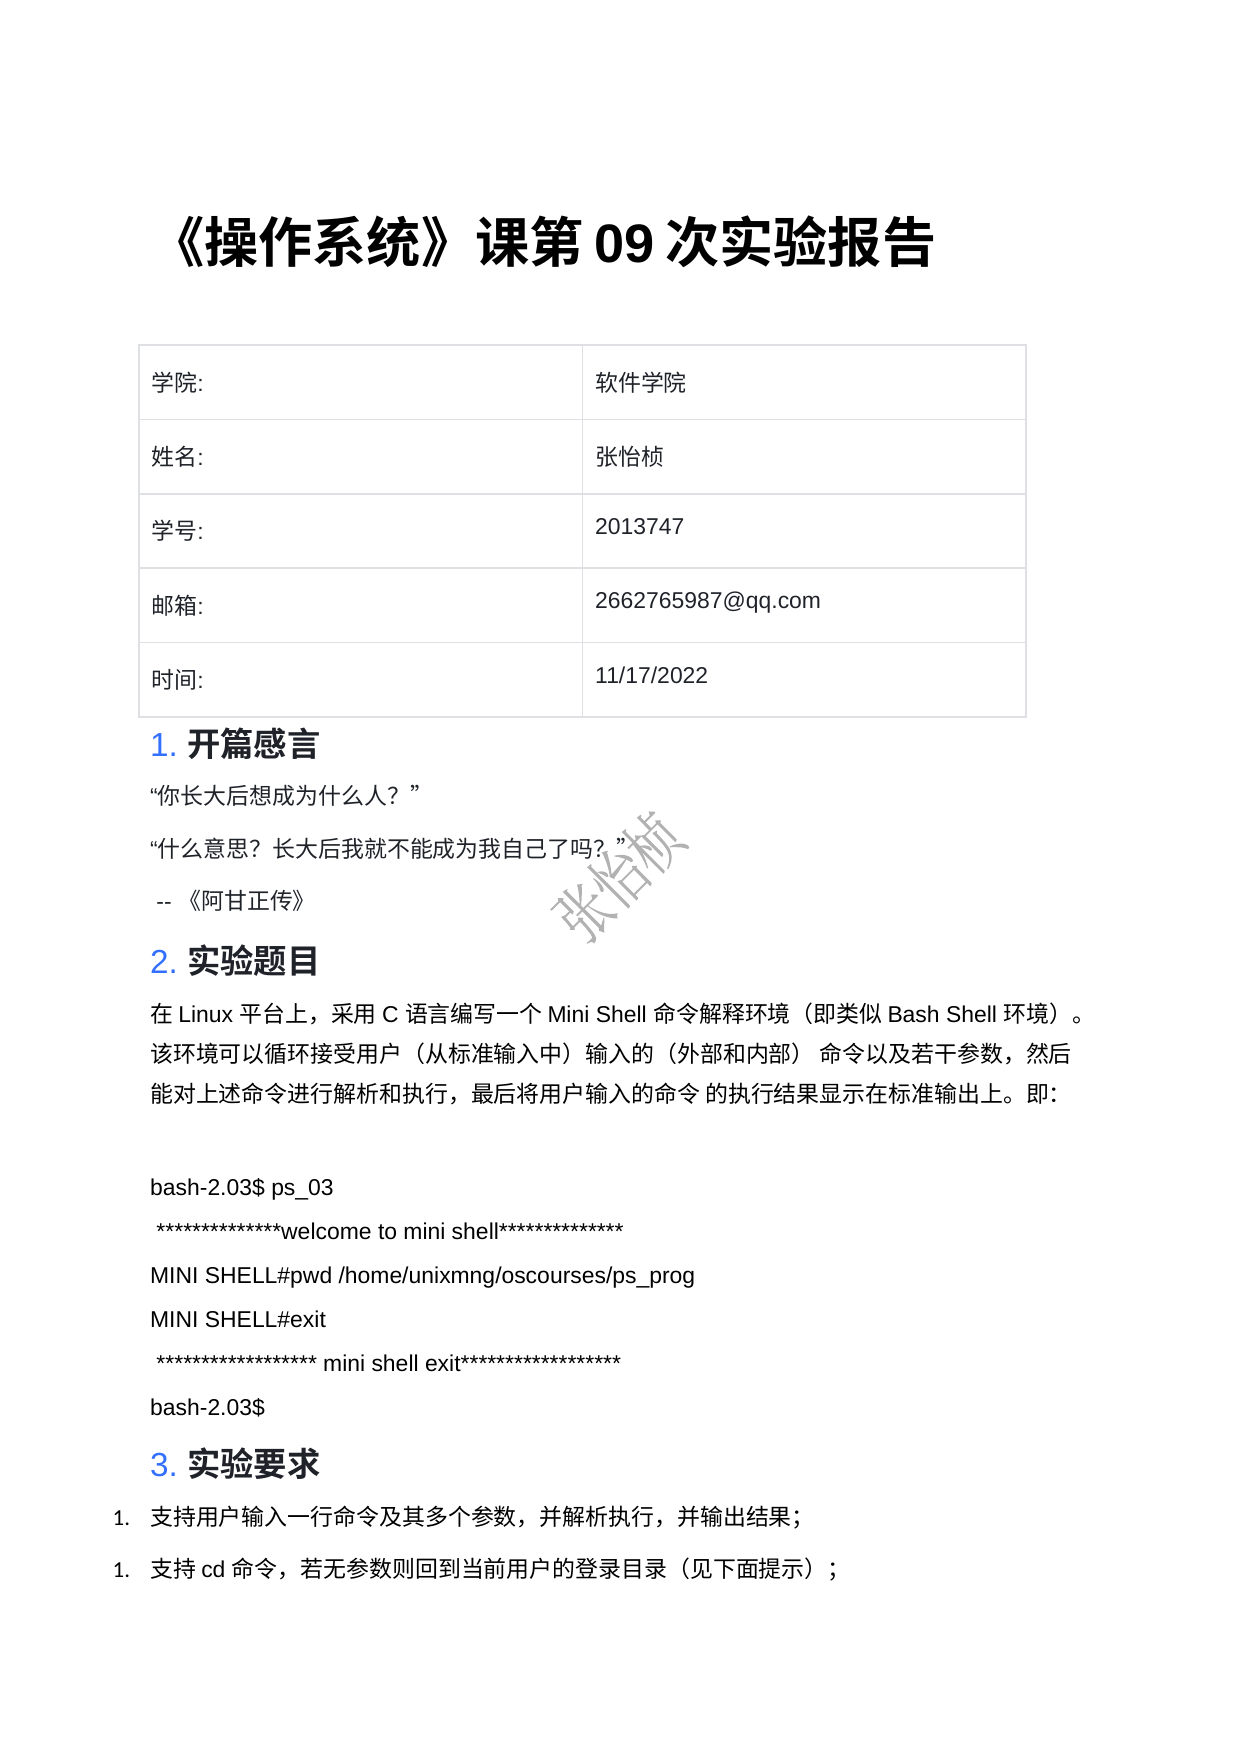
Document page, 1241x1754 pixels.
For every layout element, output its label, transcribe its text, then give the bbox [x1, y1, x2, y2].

text “什么意思？长大后我就不能成为我自己了吗？” [150, 831, 1090, 864]
table_cell 姓名: [140, 420, 582, 493]
list 支持用户输入一行命令及其多个参数，并解析执行，并输出结果； [112, 1499, 1090, 1532]
text ****************** mini shell exit****************** [150, 1350, 1090, 1376]
table_header 软件学院 [583, 346, 1025, 418]
text 《操作系统》课第09次实验报告 [150, 200, 1090, 278]
text 在 Linux 平台上，采用 C 语言编写一个 Mini Shell 命令解释环境（即类似 Bash Shell 环境）。该环境可以循环接受用户（从标准输入中）输入的（外部和内部） 命令以及若干参数，然后能对上述命令进行解析和执行，最后将用户输入的命令 的执行结果显示在标准输出上。即： [150, 996, 1090, 1109]
table_header 学院: [140, 346, 582, 418]
table_cell 张怡桢 [583, 420, 1025, 493]
text -- 《阿甘正传》 [150, 883, 1090, 916]
text MINI SHELL#exit [150, 1306, 1090, 1332]
text bash-2.03$ [150, 1394, 1090, 1420]
table_cell 11/17/2022 [583, 643, 1025, 716]
table_cell 2662765987@qq.com [583, 569, 1025, 642]
list 支持 cd 命令，若无参数则回到当前用户的登录目录（见下面提示）； [112, 1551, 1090, 1584]
table_cell 邮箱: [140, 569, 582, 642]
table_cell 时间: [140, 643, 582, 716]
table_cell 学号: [140, 495, 582, 567]
text bash-2.03$ ps_03 [150, 1174, 1090, 1200]
table_cell 2013747 [583, 495, 1025, 567]
text **************welcome to mini shell************** [150, 1218, 1090, 1244]
text MINI SHELL#pwd /home/unixmng/oscourses/ps_prog [150, 1262, 1090, 1288]
text “你长大后想成为什么人？” [150, 778, 1090, 811]
